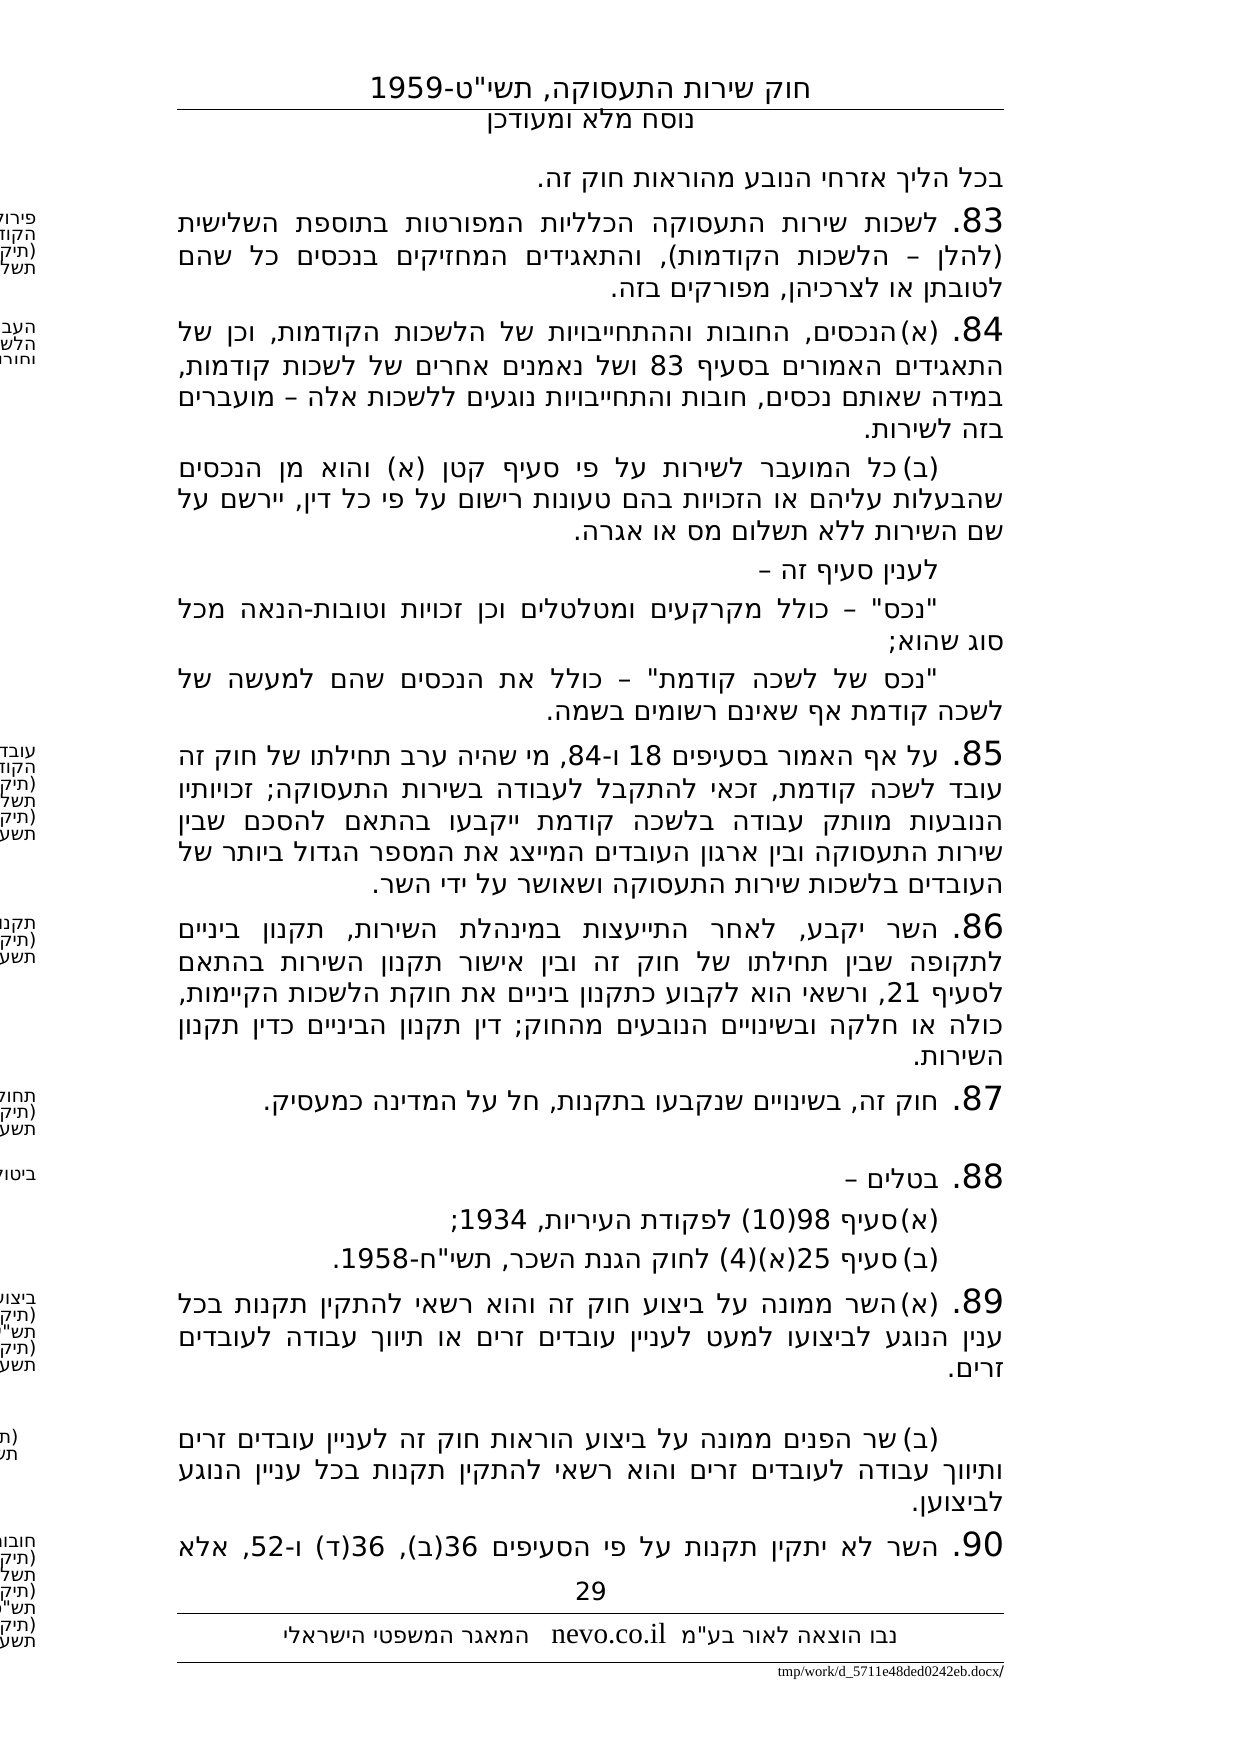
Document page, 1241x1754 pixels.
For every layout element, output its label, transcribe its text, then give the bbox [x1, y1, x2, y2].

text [177, 1525, 1004, 1564]
text 88. בטלים – [177, 1158, 1004, 1196]
text (ב) שר הפנים ממונה על ביצוע הוראות חוק זה לעניין עובדים זרים ותיווך עבודה לעובדים זרים והוא רשאי להתקין תקנות בכל עניין הנוגע לביצוען. [177, 1423, 1004, 1518]
text (א) סעיף 98(10) לפקודת העיריות, 1934; [177, 1204, 1004, 1236]
text "נכס" – כולל מקרקעים ומטלטלים וכן זכויות וטובות-הנאה מכל סוג שהוא; [177, 593, 1004, 656]
text 84. (א) הנכסים, החובות וההתחייבויות של הלשכות הקודמות, וכן של התאגידים האמורים בסעיף 83 ושל נאמנים אחרים של לשכות קודמות, במידה שאותם נכסים, חובות והתחייבויות נוגעים ללשכות אלה – מועברים בזה לשירות. [177, 311, 1004, 444]
text 87. חוק זה, בשינויים שנקבעו בתקנות, חל על המדינה כמעסיק. [177, 1080, 1004, 1118]
text (ב) כל המועבר לשירות על פי סעיף קטן (א) והוא מן הנכסים שהבעלות עליהם או הזכויות בהם טעונות רישום על פי כל דין, יירשם על שם השירות ללא תשלום מס או אגרה. [177, 452, 1004, 547]
text לענין סעיף זה – [177, 554, 1004, 586]
text 89. (א) השר ממונה על ביצוע חוק זה והוא רשאי להתקין תקנות בכל ענין הנוגע לביצועו למעט לעניין עובדים זרים או תיווך עבודה לעובדים זרים. [177, 1282, 1004, 1384]
text 83. לשכות שירות התעסוקה הכלליות המפורטות בתוספת השלישית (להלן – הלשכות הקודמות), והתאגידים המחזיקים בנכסים כל שהם לטובתן או לצרכיהן, מפורקים בזה. [177, 201, 1004, 303]
text 85. על אף האמור בסעיפים 18 ו-84, מי שהיה ערב תחילתו של חוק זה עובד לשכה קודמת, זכאי להתקבל לעבודה בשירות התעסוקה; זכויותיו הנובעות מוותק עבודה בלשכה קודמת ייקבעו בהתאם להסכם שבין שירות התעסוקה ובין ארגון העובדים המייצג את המספר הגדול ביותר של העובדים בלשכות שירות התעסוקה ושאושר על ידי השר. [177, 734, 1004, 899]
text 86. השר יקבע, לאחר התייעצות במינהלת השירות, תקנון ביניים לתקופה שבין תחילתו של חוק זה ובין אישור תקנון השירות בהתאם לסעיף 21, ורשאי הוא לקבוע כתקנון ביניים את חוקת הלשכות הקיימות, כולה או חלקה ובשינויים הנובעים מהחוק; דין תקנון הביניים כדין תקנון השירות. [177, 907, 1004, 1072]
text "נכס של לשכה קודמת" – כולל את הנכסים שהם למעשה של לשכה קודמת אף שאינם רשומים בשמה. [177, 664, 1004, 727]
text (ב) סעיף 25(א)(4) לחוק הגנת השכר, תשי"ח-1958. [177, 1243, 1004, 1274]
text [177, 162, 1004, 194]
